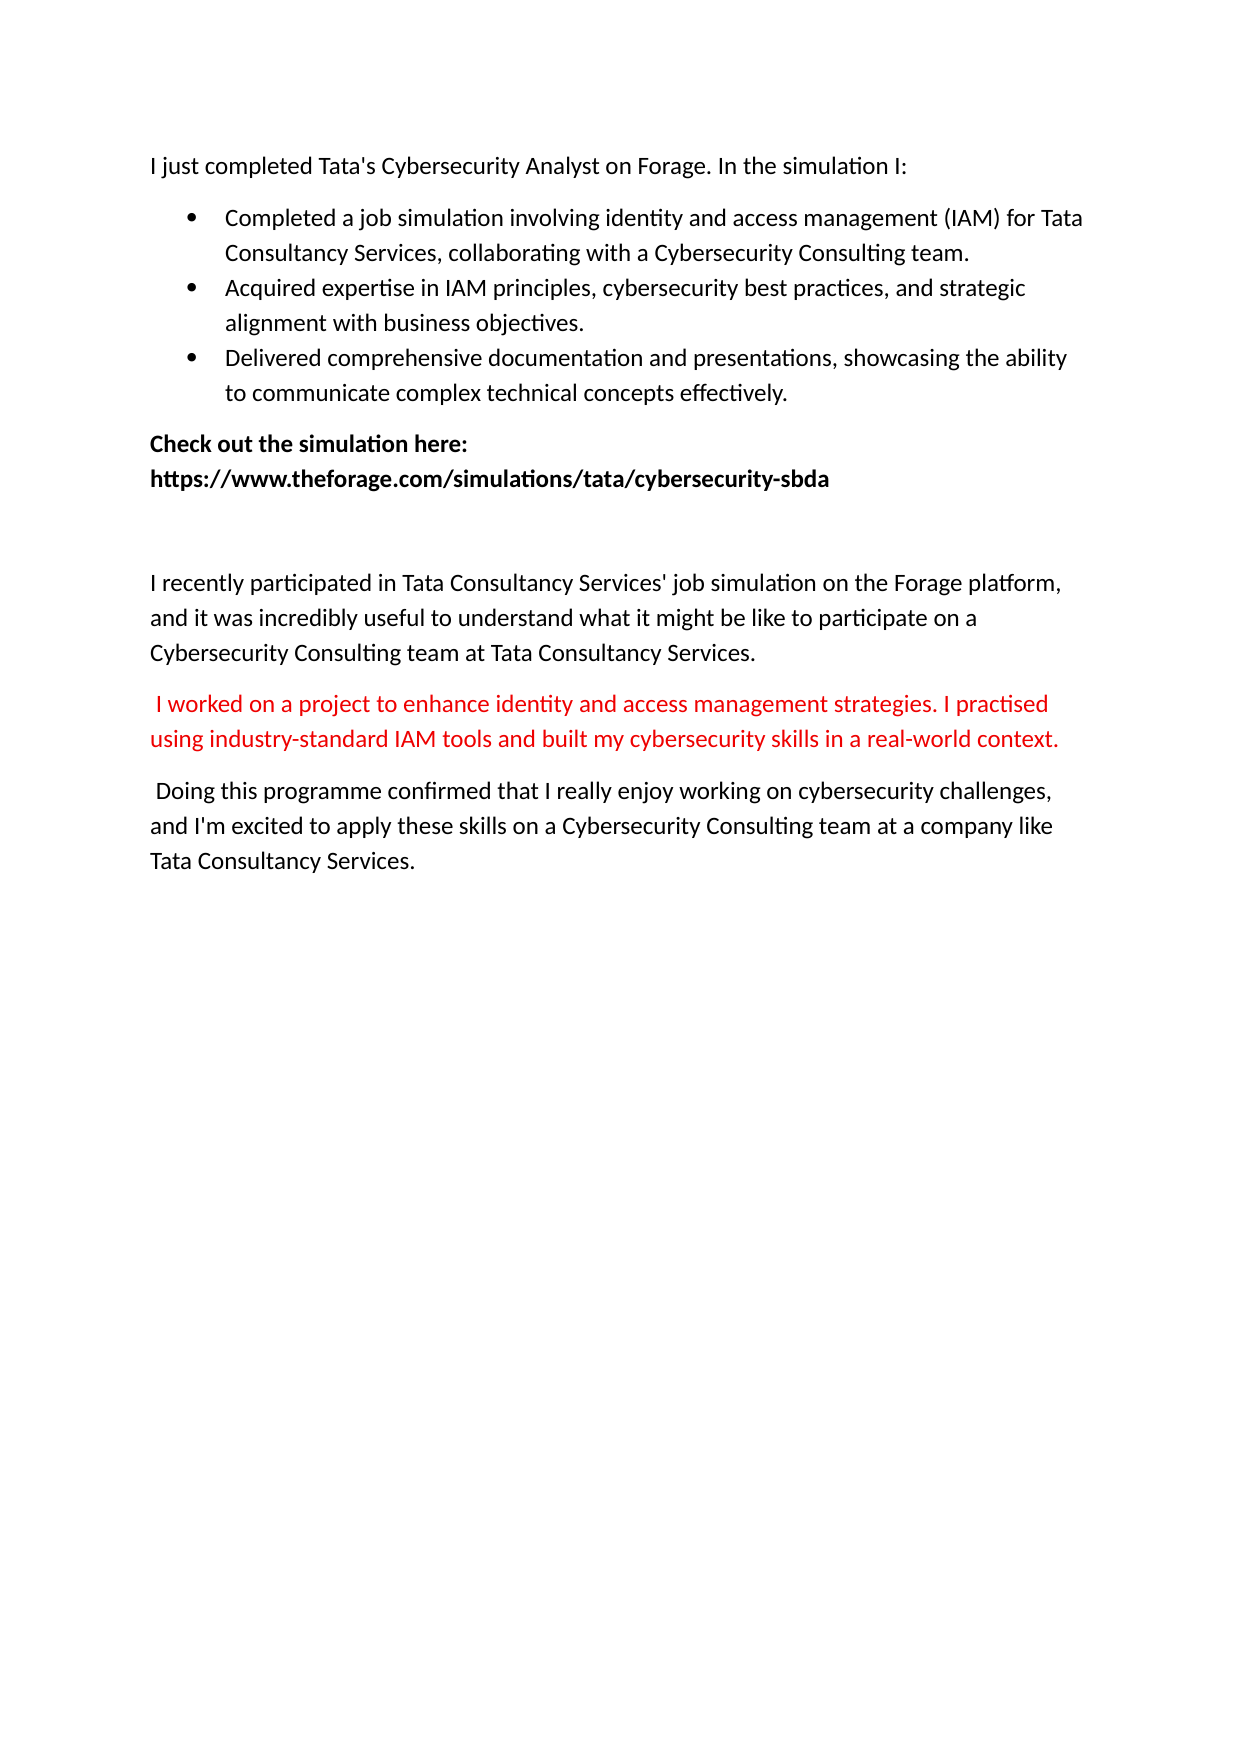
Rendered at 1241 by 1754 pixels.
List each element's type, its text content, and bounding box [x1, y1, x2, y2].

text Doing this programme confirmed that I really enjoy working on cybersecurity challenges, and I'm excited to apply these skills on a Cybersecurity Consulting team at a company like Tata Consultancy Services. [150, 775, 1090, 876]
text I worked on a project to enhance identity and access management strategies. I practised using industry-standard IAM tools and built my cybersecurity skills in a real-world context. [150, 688, 1090, 754]
list Delivered comprehensive documentation and presentations, showcasing the ability to communicate complex technical concepts effectively. [187, 342, 1090, 407]
text Check out the simulation here: https://www.theforage.com/simulations/tata/cybersecurity-sbda [150, 428, 1090, 494]
text I recently participated in Tata Consultancy Services' job simulation on the Forage platform, and it was incredibly useful to understand what it might be like to participate on a Cybersecurity Consulting team at Tata Consultancy Services. [150, 567, 1090, 667]
text I just completed Tata's Cybersecurity Analyst on Forage. In the simulation I: [150, 150, 1090, 181]
list Acquired expertise in IAM principles, cybersecurity best practices, and strategic alignment with business objectives. [187, 272, 1090, 337]
list Completed a job simulation involving identity and access management (IAM) for Tata Consultancy Services, collaborating with a Cybersecurity Consulting team. [187, 202, 1090, 267]
